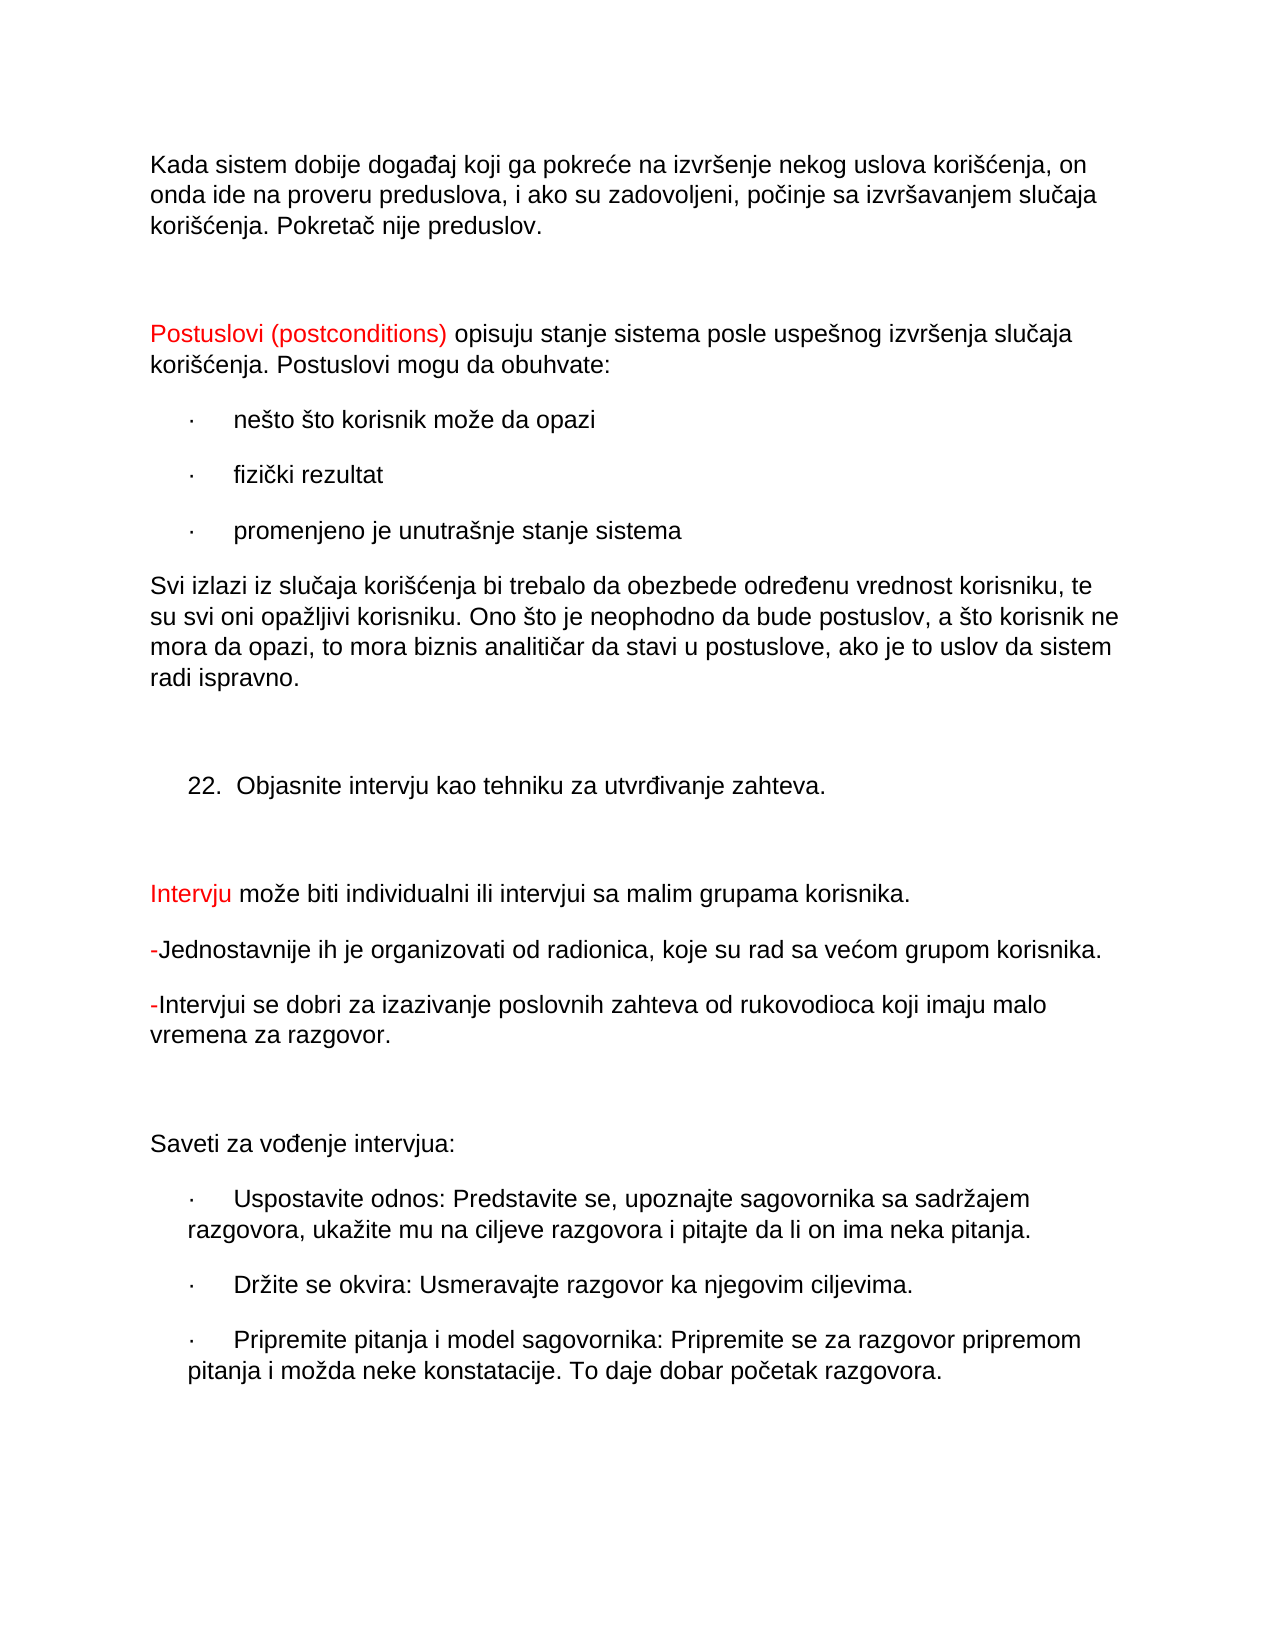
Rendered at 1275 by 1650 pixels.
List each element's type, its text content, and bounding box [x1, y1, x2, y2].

text · Držite se okvira: Usmeravajte razgovor ka njegovim ciljevima. [187, 1270, 1125, 1299]
text Saveti za vođenje intervjua: [150, 1129, 1125, 1157]
text -Jednostavnije ih je organizovati od radionica, koje su rad sa većom grupom korisnika. [150, 934, 1125, 963]
text · promenjeno je unutrašnje stanje sistema [187, 516, 1125, 544]
text Postuslovi (postconditions) opisuju stanje sistema posle uspešnog izvršenja slučaja korišćenja. Postuslovi mogu da obuhvate: [150, 319, 1125, 378]
text · Pripremite pitanja i model sagovornika: Pripremite se za razgovor pripremom pitanja i možda neke konstatacije. To daje dobar početak razgovora. [187, 1325, 1125, 1384]
text · Uspostavite odnos: Predstavite se, upoznajte sagovornika sa sadržajem razgovora, ukažite mu na ciljeve razgovora i pitajte da li on ima neka pitanja. [187, 1184, 1125, 1243]
text Svi izlazi iz slučaja korišćenja bi trebalo da obezbede određenu vrednost korisniku, te su svi oni opažljivi korisniku. Ono što je neophodno da bude postuslov, a što korisnik ne mora da opazi, to mora biznis analitičar da stavi u postuslove, ako je to uslov da sistem radi ispravno. [150, 571, 1125, 691]
text · nešto što korisnik može da opazi [187, 405, 1125, 434]
text 22. Objasnite intervju kao tehniku za utvrđivanje zahteva. [187, 771, 1125, 799]
text -Intervjui se dobri za izazivanje poslovnih zahteva od rukovodioca koji imaju malo vremena za razgovor. [150, 990, 1125, 1049]
text · fizički rezultat [187, 460, 1125, 489]
text Intervju može biti individualni ili intervjui sa malim grupama korisnika. [150, 879, 1125, 908]
